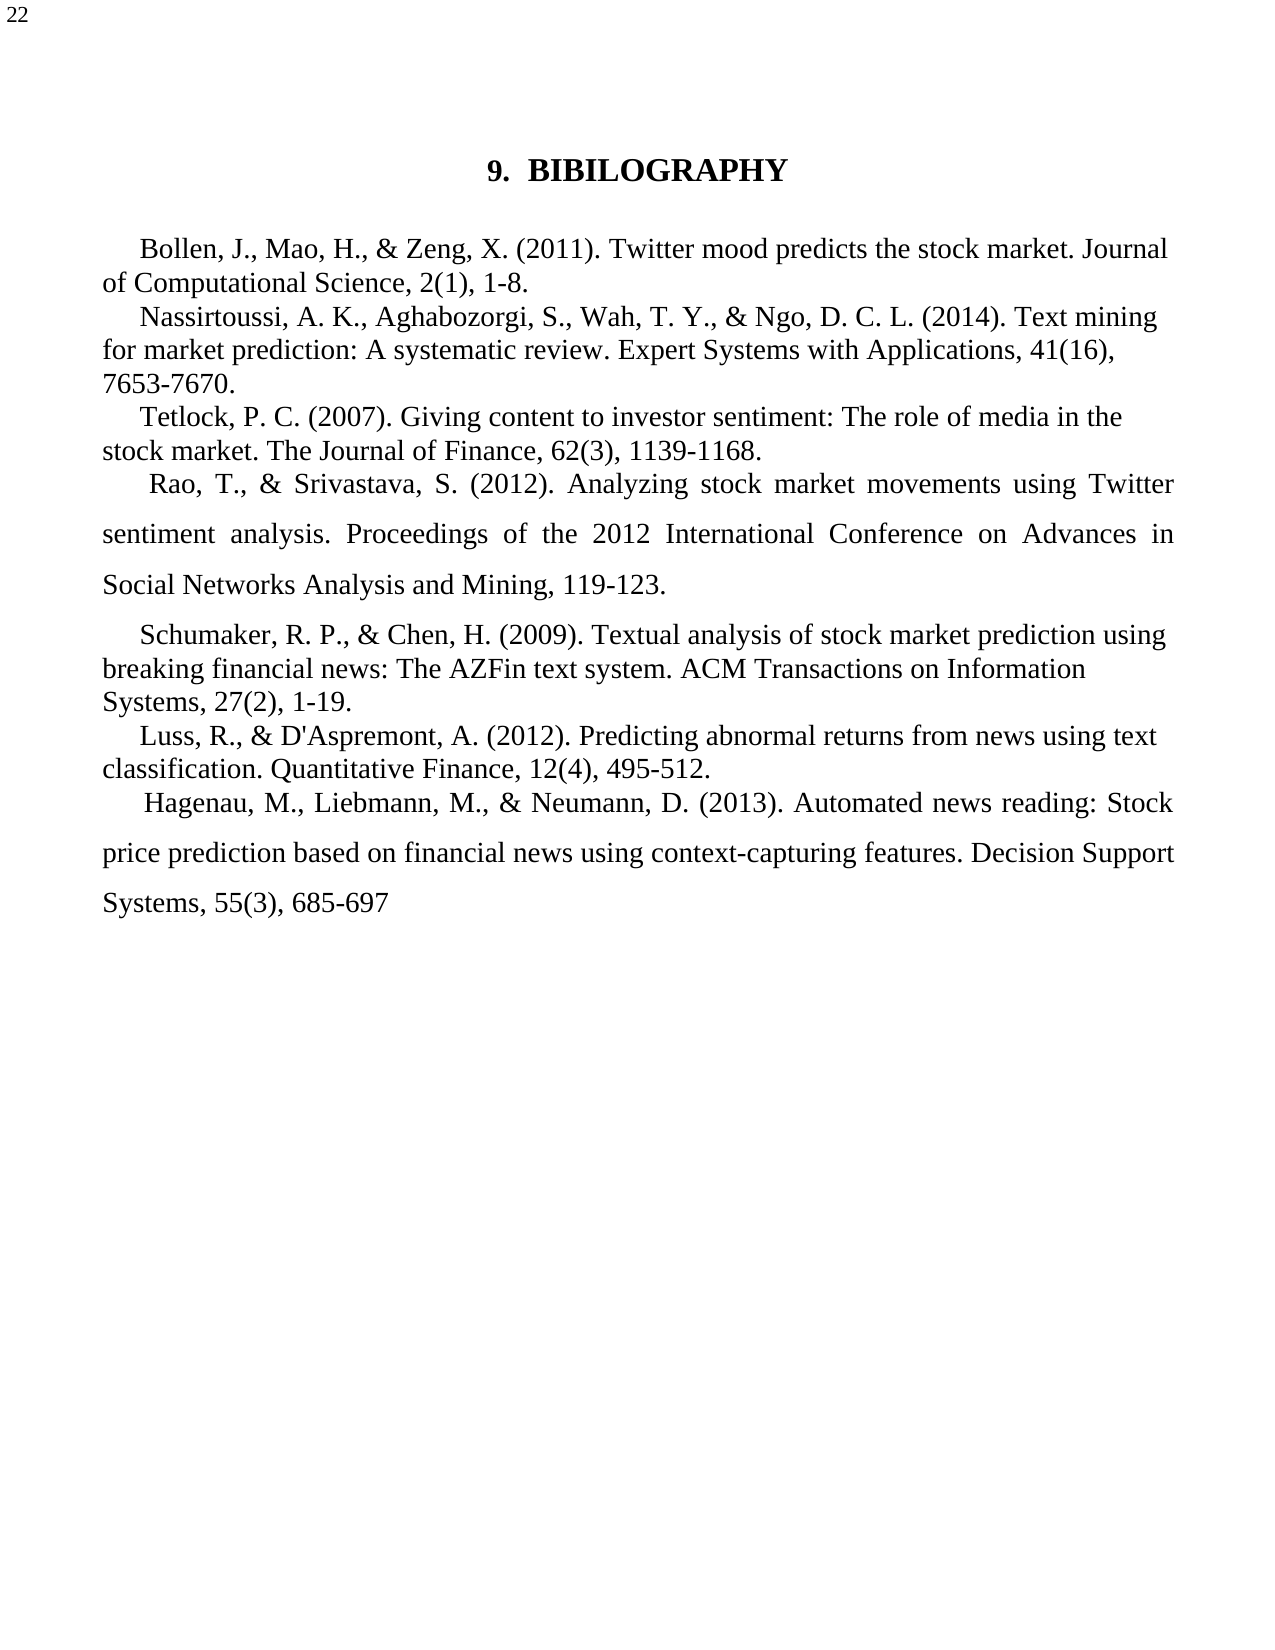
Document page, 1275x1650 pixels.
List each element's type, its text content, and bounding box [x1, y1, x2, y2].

subtitle BIBILOGRAPHY [102, 150, 1173, 188]
text  Schumaker, R. P., & Chen, H. (2009). Textual analysis of stock market prediction using breaking financial news: The AZFin text system. ACM Transactions on Information Systems, 27(2), 1-19. [102, 617, 1175, 718]
text  Rao, T., & Srivastava, S. (2012). Analyzing stock market movements using Twitter sentiment analysis. Proceedings of the 2012 International Conference on Advances in Social Networks Analysis and Mining, 119-123. [102, 466, 1175, 601]
text  Hagenau, M., Liebmann, M., & Neumann, D. (2013). Automated news reading: Stock price prediction based on financial news using context-capturing features. Decision Support Systems, 55(3), 685-697 [102, 785, 1175, 919]
text  Bollen, J., Mao, H., & Zeng, X. (2011). Twitter mood predicts the stock market. Journal of Computational Science, 2(1), 1-8. [102, 232, 1175, 299]
text  Luss, R., & D'Aspremont, A. (2012). Predicting abnormal returns from news using text classification. Quantitative Finance, 12(4), 495-512. [102, 718, 1175, 785]
text  Nassirtoussi, A. K., Aghabozorgi, S., Wah, T. Y., & Ngo, D. C. L. (2014). Text mining for market prediction: A systematic review. Expert Systems with Applications, 41(16), 7653-7670. [102, 299, 1175, 399]
text  Tetlock, P. C. (2007). Giving content to investor sentiment: The role of media in the stock market. The Journal of Finance, 62(3), 1139-1168. [102, 399, 1175, 466]
